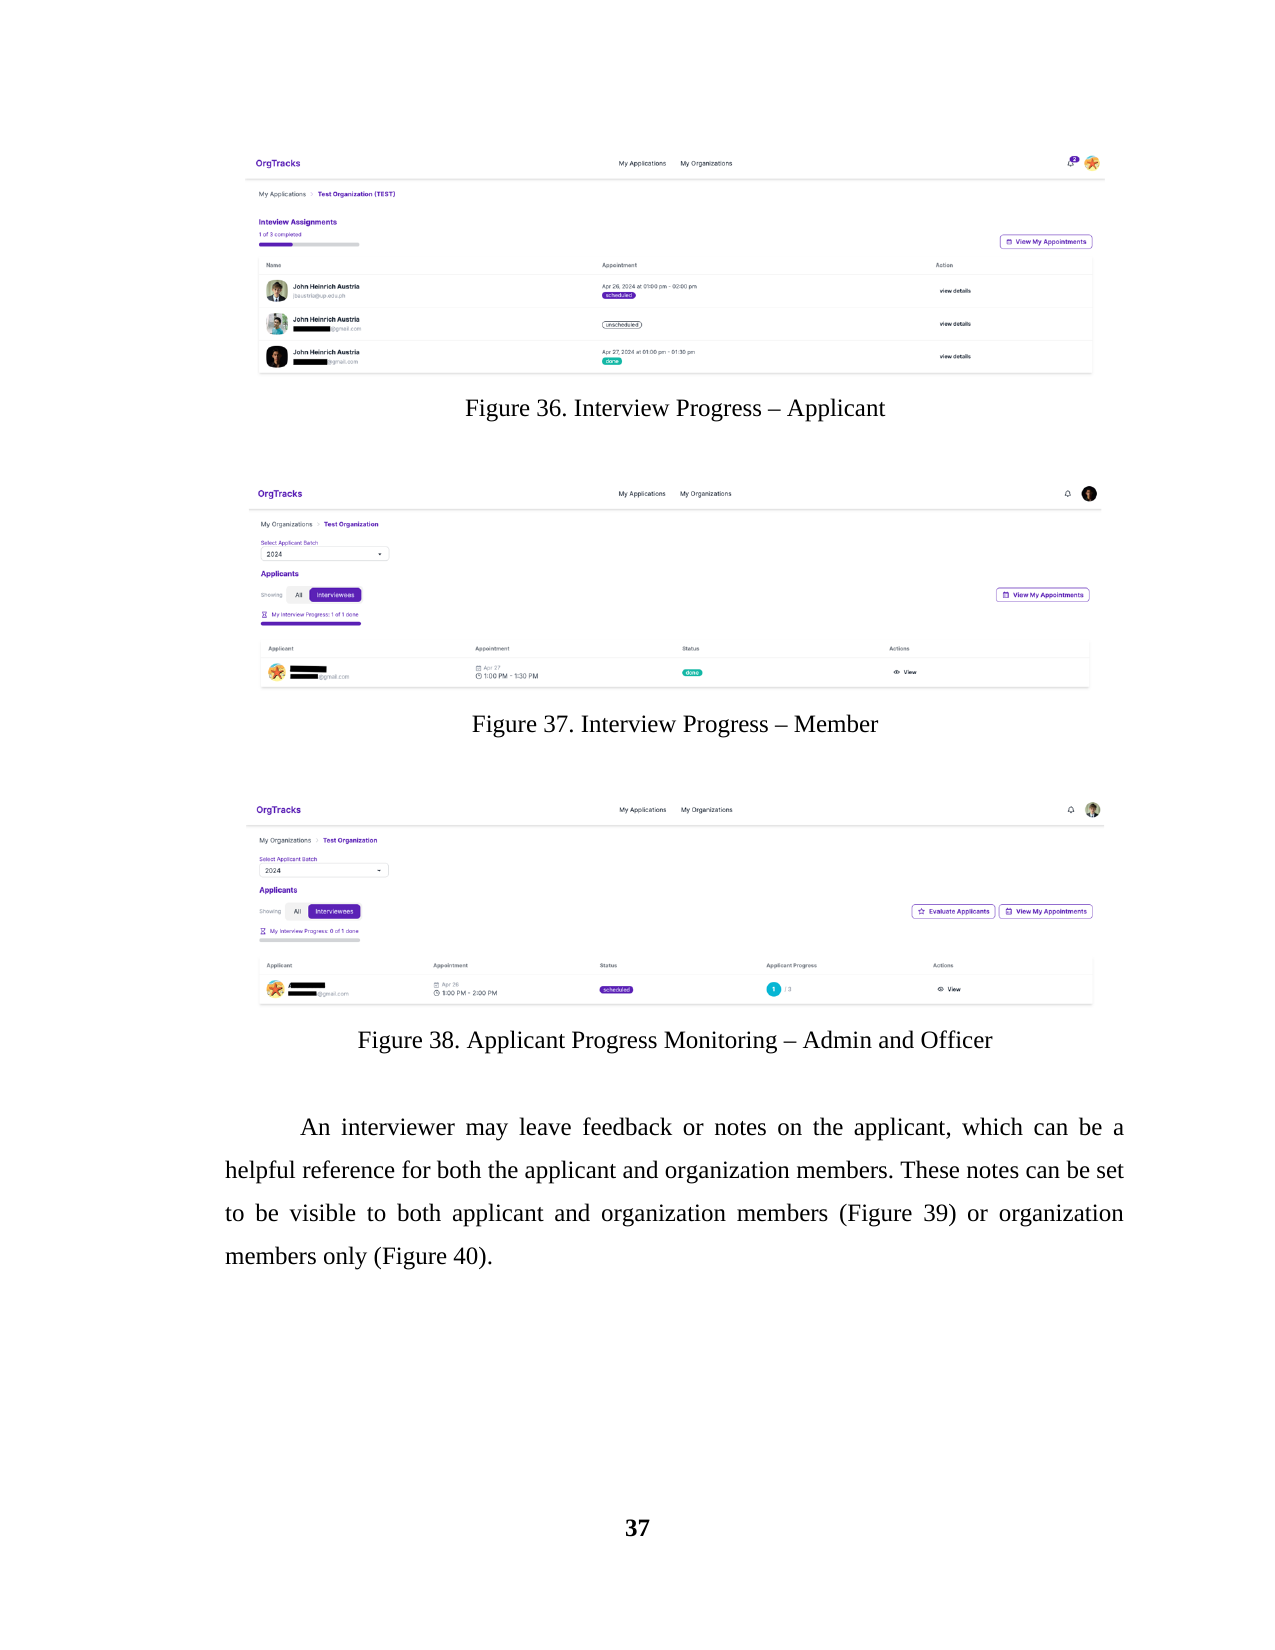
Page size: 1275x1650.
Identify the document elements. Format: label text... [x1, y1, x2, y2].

picture [248, 479, 1102, 695]
picture [245, 150, 1105, 379]
text An interviewer may leave feedback or notes on the applicant, which can be a helpful reference for both the applicant and organization members. These notes can be set to be visible to both applicant and organization members (Figure 39) or organization members only (Figure 40). [225, 1112, 1125, 1270]
picture [246, 795, 1105, 1012]
text Figure 37. Interview Progress – Member [225, 709, 1125, 738]
text Figure 36. Interview Progress – Applicant [225, 393, 1125, 422]
text Figure 38. Applicant Progress Monitoring – Admin and Officer [225, 1026, 1125, 1054]
